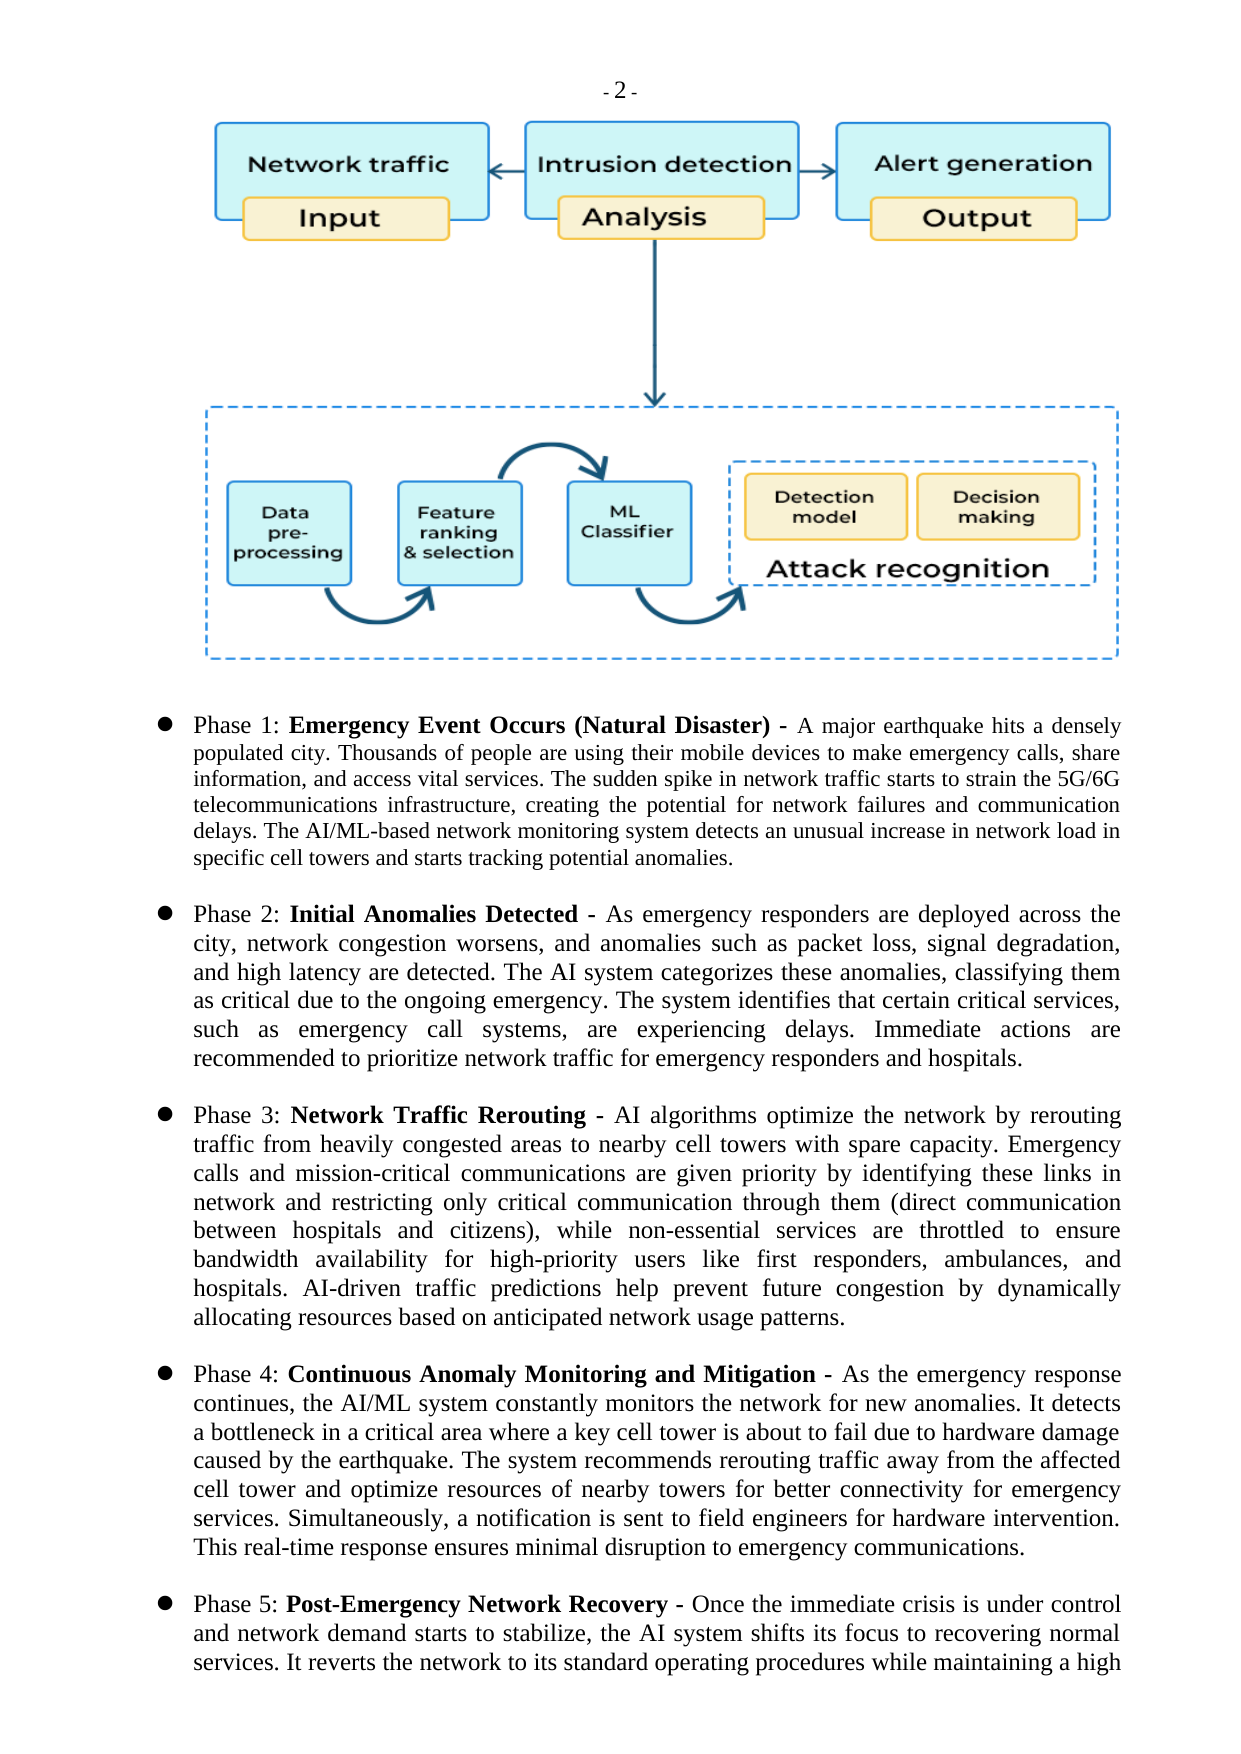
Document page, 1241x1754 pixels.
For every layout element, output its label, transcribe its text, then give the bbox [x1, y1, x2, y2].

list Phase 3: Network Traffic Rerouting - AI algorithms optimize the network by rerouting traffic from heavily congested areas to nearby cell towers with spare capacity. Emergency calls and mission-critical communications are given priority by identifying these links in network and restricting only critical communication through them (direct communication between hospitals and citizens), while non-essential services are throttled to ensure bandwidth availability for high-priority users like first responders, ambulances, and hospitals. AI-driven traffic predictions help prevent future congestion by dynamically allocating resources based on anticipated network usage patterns. [156, 1100, 1122, 1330]
picture [118, 103, 1164, 681]
list Phase 2: Initial Anomalies Detected - As emergency responders are deployed across the city, network congestion worsens, and anomalies such as packet loss, signal degradation, and high latency are detected. The AI system categorizes these anomalies, classifying them as critical due to the ongoing emergency. The system identifies that certain critical services, such as emergency call systems, are experiencing delays. Immediate actions are recommended to prioritize network traffic for emergency responders and hospitals. [156, 899, 1122, 1072]
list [156, 1589, 1122, 1675]
list Phase 1: Emergency Event Occurs (Natural Disaster) - A major earthquake hits a densely populated city. Thousands of people are using their mobile devices to make emergency calls, share information, and access vital services. The sudden spike in network traffic starts to strain the 5G/6G telecommunications infrastructure, creating the potential for network failures and communication delays. The AI/ML-based network monitoring system detects an unusual increase in network load in specific cell towers and starts tracking potential anomalies. [156, 710, 1122, 870]
list Phase 4: Continuous Anomaly Monitoring and Mitigation - As the emergency response continues, the AI/ML system constantly monitors the network for new anomalies. It detects a bottleneck in a critical area where a key cell tower is about to fail due to hardware damage caused by the earthquake. The system recommends rerouting traffic away from the affected cell tower and optimize resources of nearby towers for better connectivity for emergency services. Simultaneously, a notification is sent to field engineers for hardware intervention. This real-time response ensures minimal disruption to emergency communications. [156, 1359, 1122, 1560]
